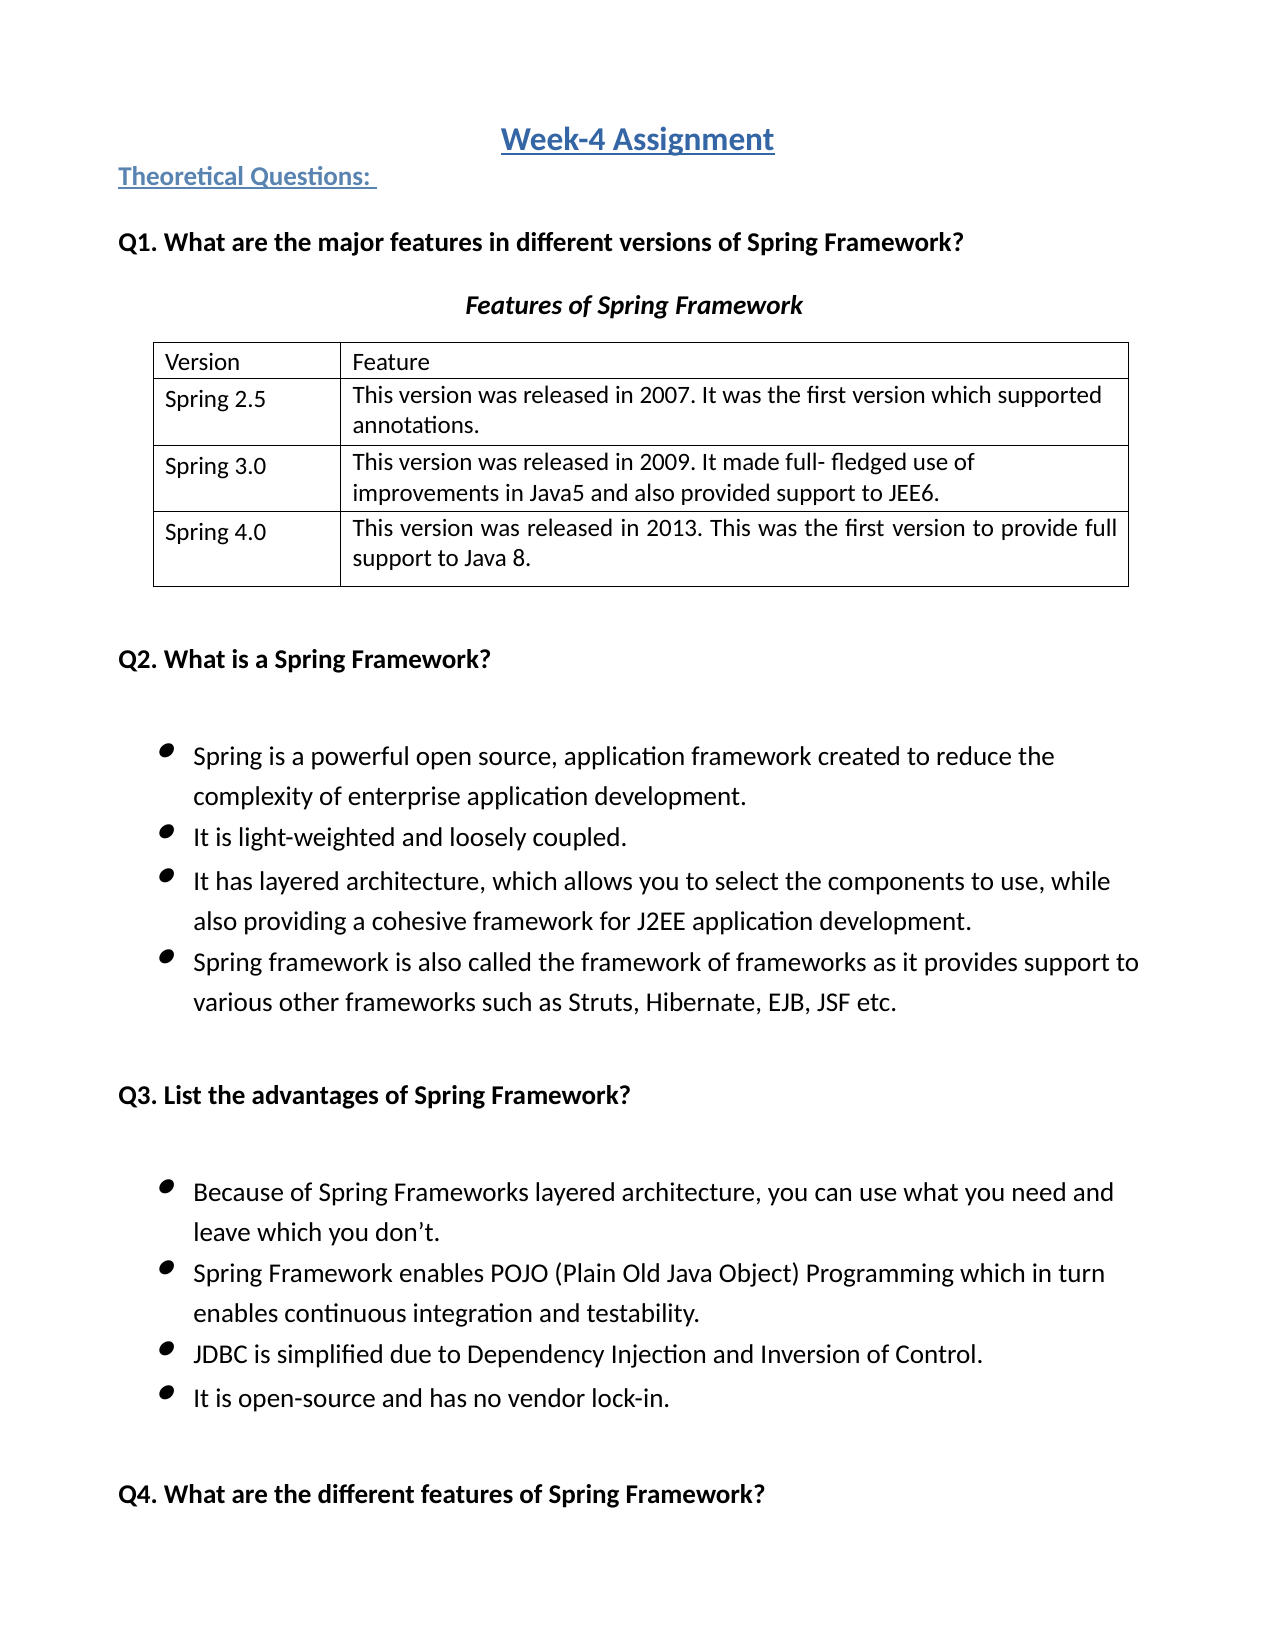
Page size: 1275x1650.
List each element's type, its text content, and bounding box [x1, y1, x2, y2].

list Spring is a powerful open source, application framework created to reduce the complexity of enterprise application development. [156, 736, 1157, 812]
table_header Version [154, 343, 340, 378]
text Theoretical Questions: [118, 159, 1157, 192]
table_cell Spring 4.0 [154, 512, 340, 586]
text Q3. List the advantages of Spring Framework? [118, 1078, 1157, 1112]
list Spring Framework enables POJO (Plain Old Java Object) Programming which in turn enables continuous integration and testability. [156, 1253, 1157, 1329]
text Q1. What are the major features in different versions of Spring Framework? [118, 225, 1157, 258]
list It is open-source and has no vendor lock-in. [156, 1378, 1157, 1416]
list It is light-weighted and loosely coupled. [156, 817, 1157, 855]
table_cell Spring 3.0 [154, 446, 340, 511]
table_cell This version was released in 2009. It made full- fledged use of improvements in Java5 and also provided support to JEE6. [341, 446, 1128, 511]
text Week-4 Assignment [118, 118, 1157, 159]
text Q4. What are the different features of Spring Framework? [118, 1477, 1157, 1510]
table_cell This version was released in 2007. It was the first version which supported annotations. [341, 379, 1128, 445]
list Because of Spring Frameworks layered architecture, you can use what you need and leave which you don’t. [156, 1172, 1157, 1248]
list JDBC is simplified due to Dependency Injection and Inversion of Control. [156, 1334, 1157, 1372]
table_cell Spring 2.5 [154, 379, 340, 445]
text Features of Spring Framework [263, 288, 1008, 321]
list Spring framework is also called the framework of frameworks as it provides support to various other frameworks such as Struts, Hibernate, EJB, JSF etc. [156, 942, 1157, 1018]
list It has layered architecture, which allows you to select the components to use, while also providing a cohesive framework for J2EE application development. [156, 861, 1157, 937]
table_header Feature [341, 343, 1128, 378]
table_cell This version was released in 2013. This was the first version to provide full support to Java 8. [341, 512, 1128, 586]
text Q2. What is a Spring Framework? [118, 642, 1157, 676]
